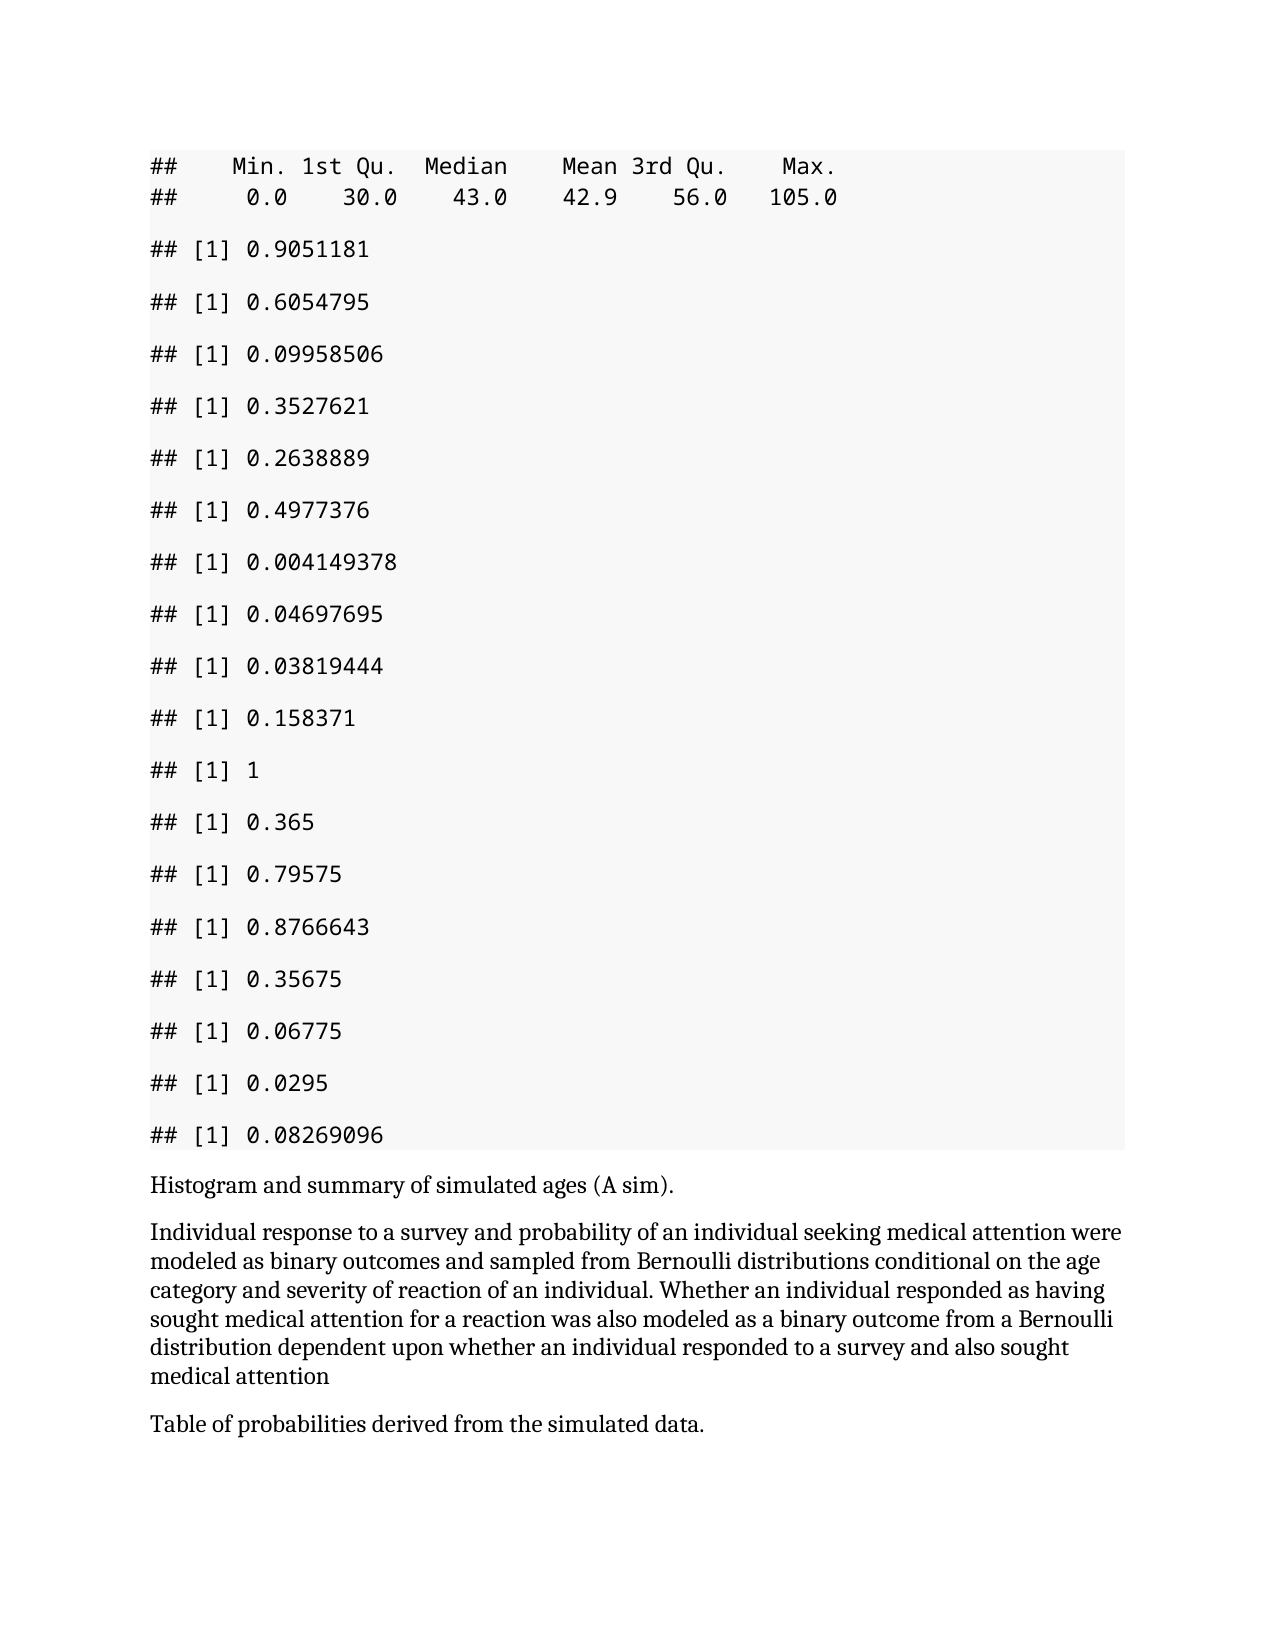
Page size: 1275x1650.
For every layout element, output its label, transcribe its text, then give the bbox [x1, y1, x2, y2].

text ## [1] 0.08269096 [150, 1119, 1125, 1150]
text ## [1] 0.6054795 [150, 285, 1125, 317]
text ## Min. 1st Qu. Median Mean 3rd Qu. Max. ## 0.0 30.0 43.0 42.9 56.0 105.0 [150, 150, 1125, 212]
text ## [1] 0.2638889 [150, 442, 1125, 473]
text ## [1] 0.0295 [150, 1067, 1125, 1098]
text Individual response to a survey and probability of an individual seeking medical attention were modeled as binary outcomes and sampled from Bernoulli distributions conditional on the age category and severity of reaction of an individual. Whether an individual responded as having sought medical attention for a reaction was also modeled as a binary outcome from a Bernoulli distribution dependent upon whether an individual responded to a survey and also sought medical attention [150, 1218, 1125, 1391]
text ## [1] 0.06775 [150, 1014, 1125, 1046]
text Histogram and summary of simulated ages (A sim). [150, 1171, 1125, 1199]
text ## [1] 0.004149378 [150, 546, 1125, 577]
text ## [1] 0.09958506 [150, 337, 1125, 369]
text ## [1] 0.4977376 [150, 494, 1125, 525]
text Table of probabilities derived from the simulated data. [150, 1409, 1125, 1438]
text ## [1] 0.9051181 [150, 233, 1125, 264]
text ## [1] 0.365 [150, 806, 1125, 837]
text ## [1] 0.79575 [150, 858, 1125, 889]
text ## [1] 1 [150, 754, 1125, 785]
text ## [1] 0.04697695 [150, 598, 1125, 629]
text ## [1] 0.3527621 [150, 389, 1125, 421]
text ## [1] 0.35675 [150, 962, 1125, 994]
text ## [1] 0.03819444 [150, 650, 1125, 681]
text ## [1] 0.8766643 [150, 910, 1125, 942]
text ## [1] 0.158371 [150, 702, 1125, 733]
